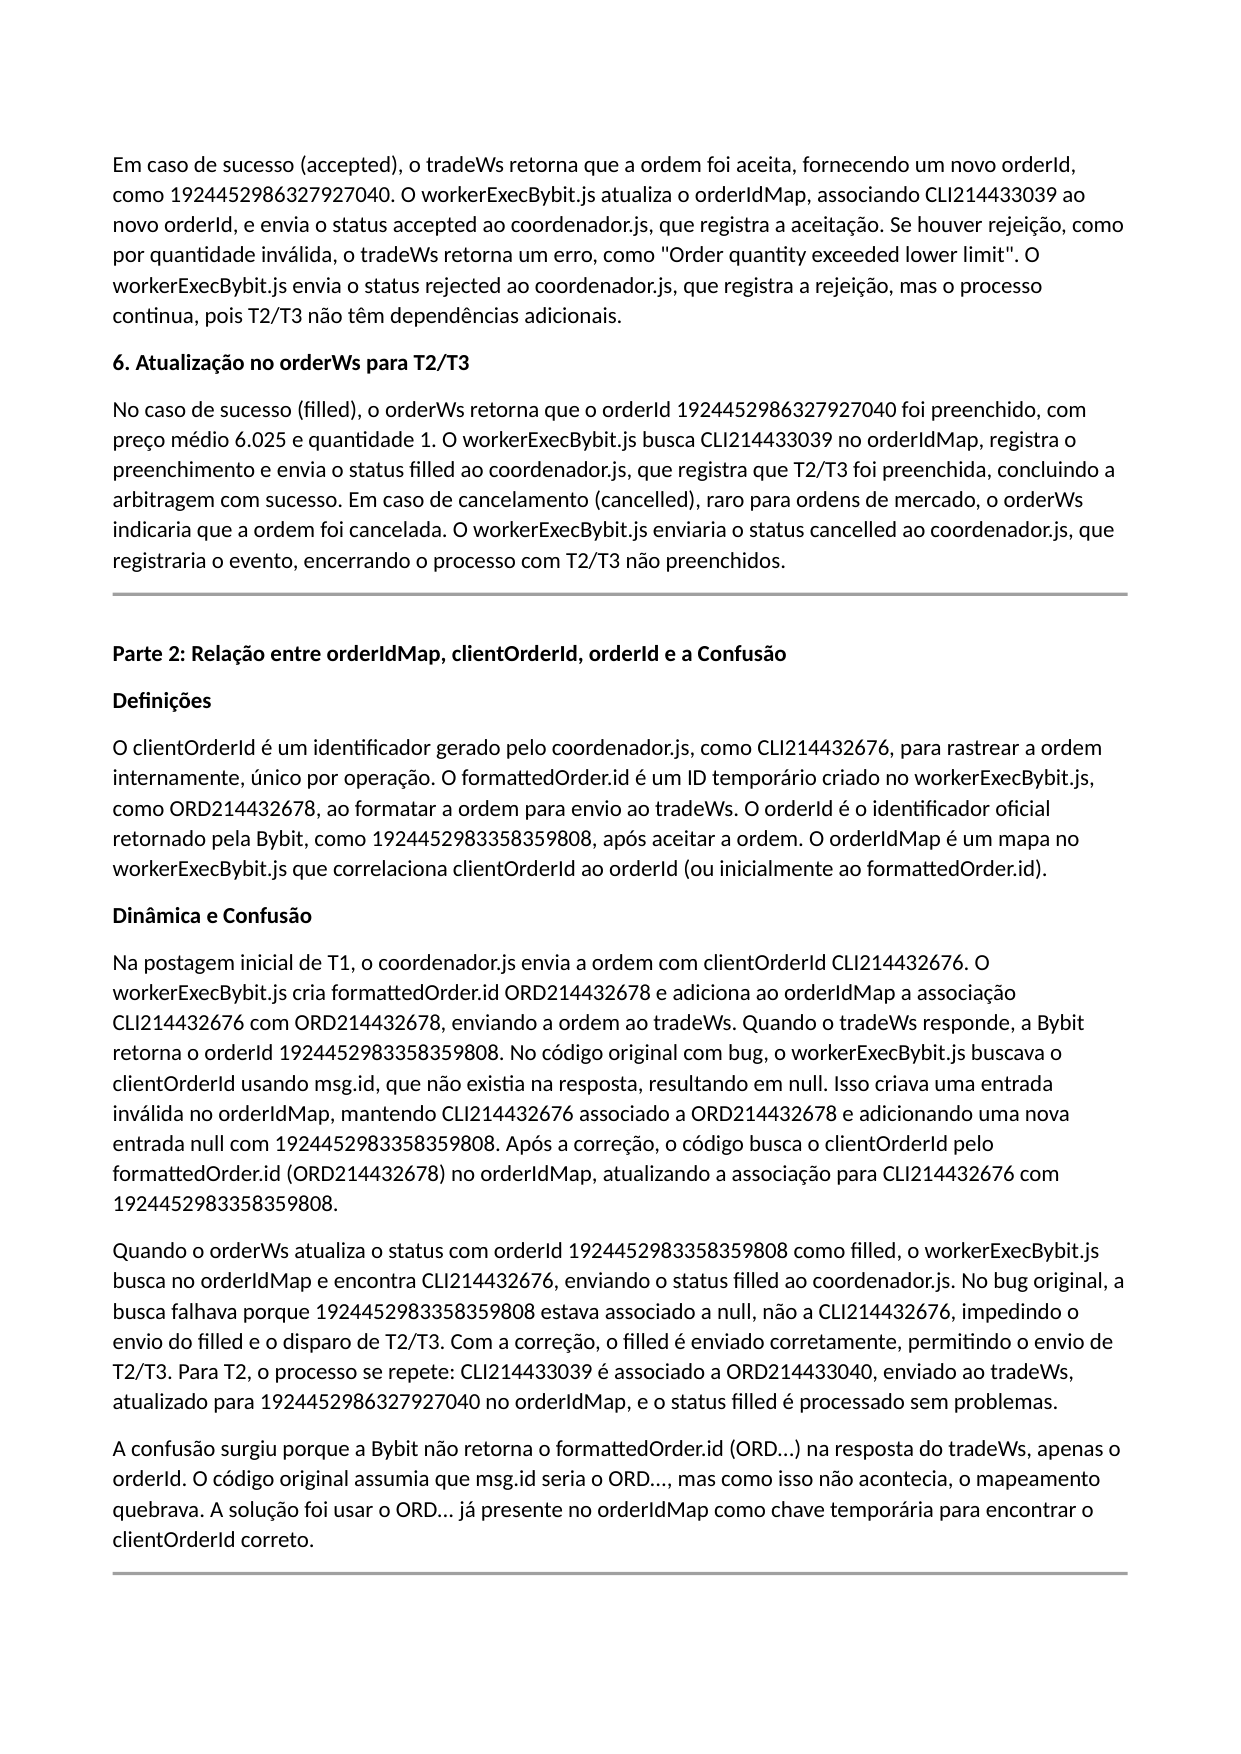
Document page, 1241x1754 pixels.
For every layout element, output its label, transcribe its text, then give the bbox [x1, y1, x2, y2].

text A confusão surgiu porque a Bybit não retorna o formattedOrder.id (ORD...) na resposta do tradeWs, apenas o orderId. O código original assumia que msg.id seria o ORD..., mas como isso não acontecia, o mapeamento quebrava. A solução foi usar o ORD... já presente no orderIdMap como chave temporária para encontrar o clientOrderId correto. [112, 1434, 1128, 1553]
text Em caso de sucesso (accepted), o tradeWs retorna que a ordem foi aceita, fornecendo um novo orderId, como 1924452986327927040. O workerExecBybit.js atualiza o orderIdMap, associando CLI214433039 ao novo orderId, e envia o status accepted ao coordenador.js, que registra a aceitação. Se houver rejeição, como por quantidade inválida, o tradeWs retorna um erro, como "Order quantity exceeded lower limit". O workerExecBybit.js envia o status rejected ao coordenador.js, que registra a rejeição, mas o processo continua, pois T2/T3 não têm dependências adicionais. [112, 150, 1128, 329]
text Parte 2: Relação entre orderIdMap, clientOrderId, orderId e a Confusão [112, 639, 1128, 668]
text O clientOrderId é um identificador gerado pelo coordenador.js, como CLI214432676, para rastrear a ordem internamente, único por operação. O formattedOrder.id é um ID temporário criado no workerExecBybit.js, como ORD214432678, ao formatar a ordem para envio ao tradeWs. O orderId é o identificador oficial retornado pela Bybit, como 1924452983358359808, após aceitar a ordem. O orderIdMap é um mapa no workerExecBybit.js que correlaciona clientOrderId ao orderId (ou inicialmente ao formattedOrder.id). [112, 733, 1128, 882]
text Definições [112, 686, 1128, 714]
text 6. Atualização no orderWs para T2/T3 [112, 348, 1128, 376]
text Na postagem inicial de T1, o coordenador.js envia a ordem com clientOrderId CLI214432676. O workerExecBybit.js cria formattedOrder.id ORD214432678 e adiciona ao orderIdMap a associação CLI214432676 com ORD214432678, enviando a ordem ao tradeWs. Quando o tradeWs responde, a Bybit retorna o orderId 1924452983358359808. No código original com bug, o workerExecBybit.js buscava o clientOrderId usando msg.id, que não existia na resposta, resultando em null. Isso criava uma entrada inválida no orderIdMap, mantendo CLI214432676 associado a ORD214432678 e adicionando uma nova entrada null com 1924452983358359808. Após a correção, o código busca o clientOrderId pelo formattedOrder.id (ORD214432678) no orderIdMap, atualizando a associação para CLI214432676 com 1924452983358359808. [112, 948, 1128, 1218]
text Dinâmica e Confusão [112, 901, 1128, 929]
text Quando o orderWs atualiza o status com orderId 1924452983358359808 como filled, o workerExecBybit.js busca no orderIdMap e encontra CLI214432676, enviando o status filled ao coordenador.js. No bug original, a busca falhava porque 1924452983358359808 estava associado a null, não a CLI214432676, impedindo o envio do filled e o disparo de T2/T3. Com a correção, o filled é enviado corretamente, permitindo o envio de T2/T3. Para T2, o processo se repete: CLI214433039 é associado a ORD214433040, enviado ao tradeWs, atualizado para 1924452986327927040 no orderIdMap, e o status filled é processado sem problemas. [112, 1236, 1128, 1416]
text No caso de sucesso (filled), o orderWs retorna que o orderId 1924452986327927040 foi preenchido, com preço médio 6.025 e quantidade 1. O workerExecBybit.js busca CLI214433039 no orderIdMap, registra o preenchimento e envia o status filled ao coordenador.js, que registra que T2/T3 foi preenchida, concluindo a arbitragem com sucesso. Em caso de cancelamento (cancelled), raro para ordens de mercado, o orderWs indicaria que a ordem foi cancelada. O workerExecBybit.js enviaria o status cancelled ao coordenador.js, que registraria o evento, encerrando o processo com T2/T3 não preenchidos. [112, 395, 1128, 574]
